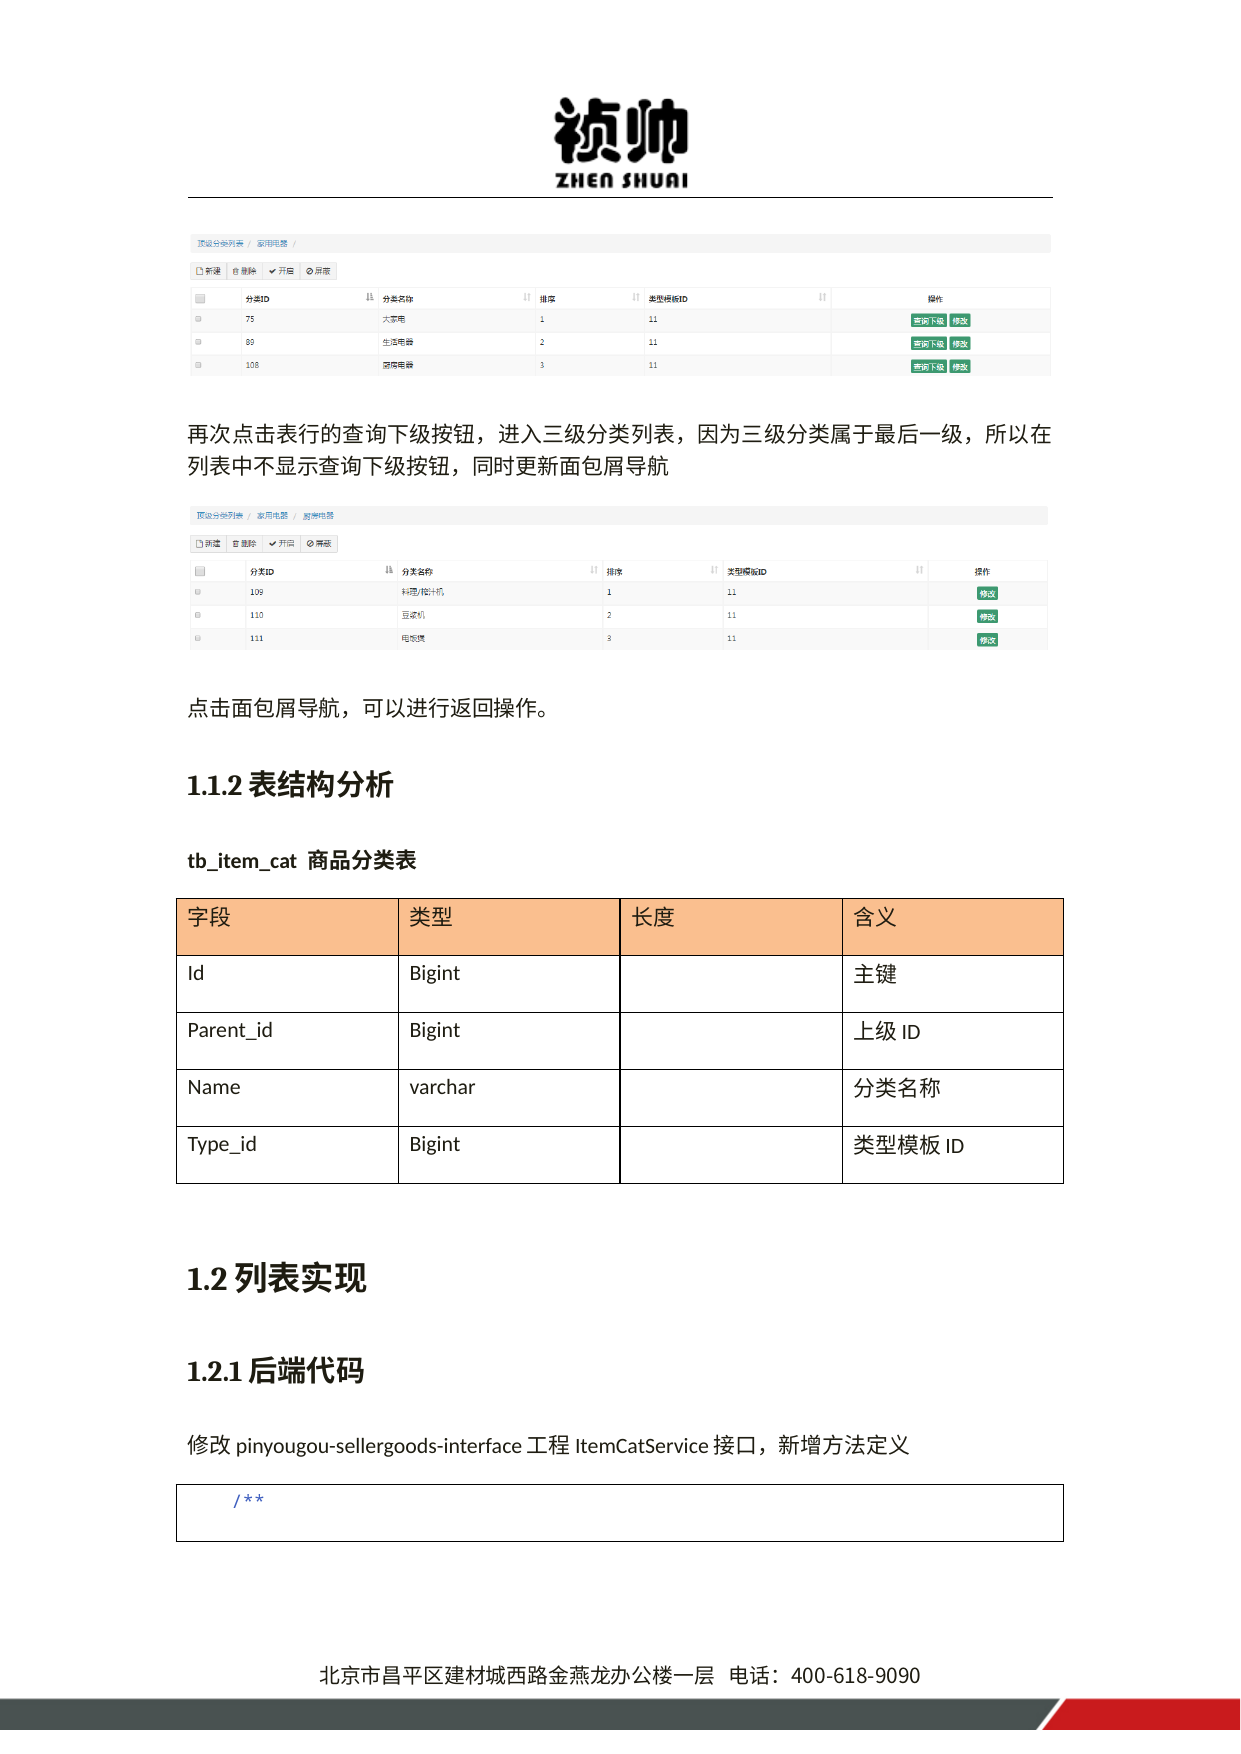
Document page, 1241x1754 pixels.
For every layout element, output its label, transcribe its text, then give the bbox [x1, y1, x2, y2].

table_header 含义 [843, 899, 1063, 955]
subtitle 1.2.1后端代码 [187, 1336, 1053, 1401]
subtitle 1.1.2表结构分析 [187, 750, 1053, 815]
table_header 字段 [177, 899, 398, 955]
table_cell Type_id [177, 1127, 398, 1183]
picture [543, 88, 697, 195]
table_cell [621, 1013, 842, 1069]
table_cell 分类名称 [843, 1070, 1063, 1126]
picture [0, 1639, 1241, 1730]
table_cell 类型模板ID [843, 1127, 1063, 1183]
table_header 长度 [621, 899, 842, 955]
subtitle 1.2列表实现 [187, 1244, 1053, 1309]
text tb_item_cat 商品分类表 [187, 842, 1053, 875]
table_cell Bigint [399, 1013, 619, 1069]
picture [187, 230, 1053, 376]
table_cell [621, 1070, 842, 1126]
table_header /** * 根据上级ID返回列表 * @return */ public List<TbItemCat> findByParentId(Long parentId); [177, 1485, 1063, 1541]
table_header 类型 [399, 899, 619, 955]
table_cell Bigint [399, 956, 619, 1012]
table_cell Id [177, 956, 398, 1012]
table_cell [621, 1127, 842, 1183]
table_cell Name [177, 1070, 398, 1126]
text 再次点击表行的查询下级按钮，进入三级分类列表，因为三级分类属于最后一级，所以在列表中不显示查询下级按钮，同时更新面包屑导航 [187, 416, 1053, 481]
table_cell Bigint [399, 1127, 619, 1183]
table_cell 主键 [843, 956, 1063, 1012]
table_cell 上级ID [843, 1013, 1063, 1069]
text 点击面包屑导航，可以进行返回操作。 [187, 691, 1053, 723]
text 修改pinyougou-sellergoods-interface工程ItemCatService接口，新增方法定义 [187, 1428, 1053, 1461]
table_cell Parent_id [177, 1013, 398, 1069]
table_cell varchar [399, 1070, 619, 1126]
picture [187, 504, 1052, 650]
table_cell [621, 956, 842, 1012]
